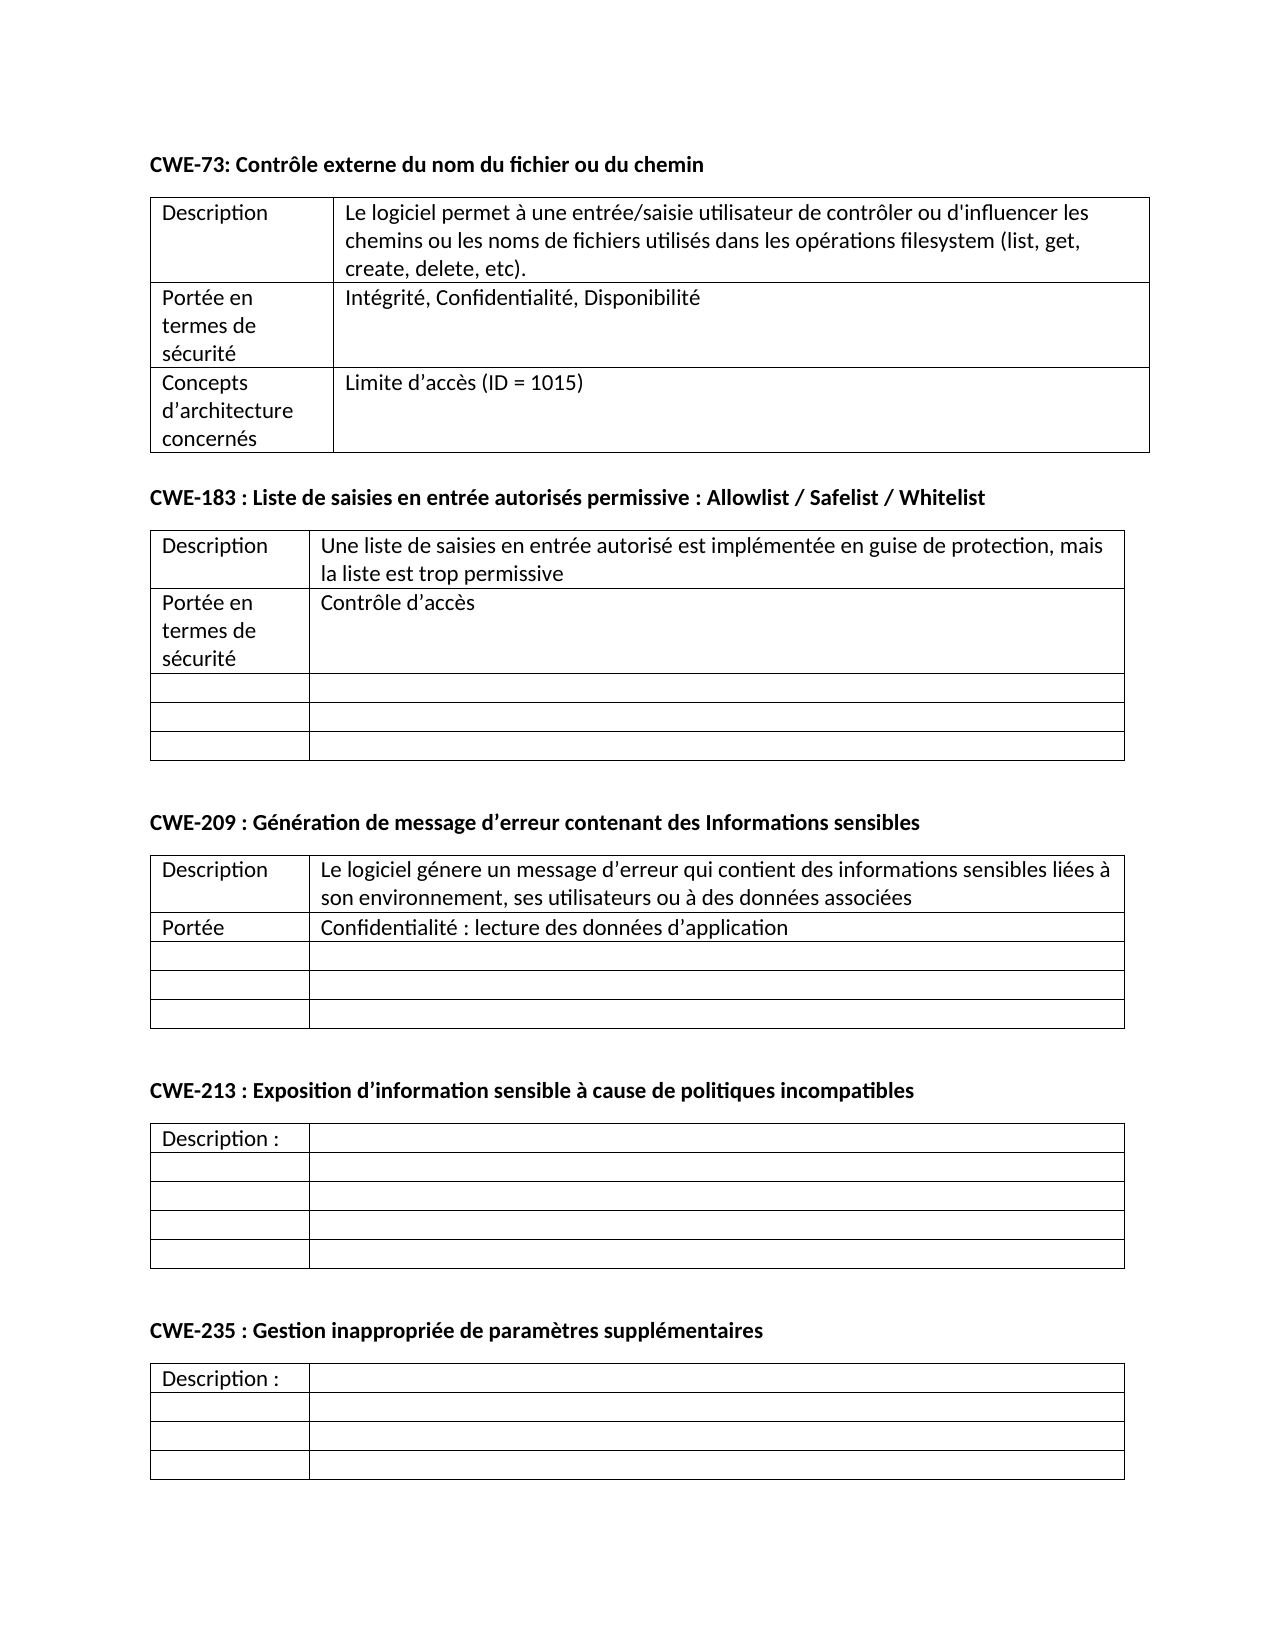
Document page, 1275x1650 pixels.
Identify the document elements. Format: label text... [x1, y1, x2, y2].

table_cell [151, 703, 309, 731]
text CWE-183 : Liste de saisies en entrée autorisés permissive : Allowlist / Safelist / Whitelist [150, 453, 1125, 511]
text CWE-209 : Génération de message d’erreur contenant des Informations sensibles [150, 808, 1125, 836]
table_cell Confidentialité : lecture des données d’application [310, 913, 1124, 941]
table_cell Portée [151, 913, 309, 941]
table_cell [310, 1211, 1124, 1239]
table_cell [151, 971, 309, 999]
table_cell [151, 732, 309, 760]
table_cell Portée en termes de sécurité [151, 283, 333, 367]
table_cell Portée en termes de sécurité [151, 589, 309, 672]
table_cell Concepts d’architecture concernés [151, 368, 333, 452]
table_cell [151, 1451, 309, 1479]
table_cell [310, 1000, 1124, 1028]
table_cell [310, 1393, 1124, 1421]
table_cell [310, 971, 1124, 999]
table_header [310, 1124, 1124, 1152]
table_cell [151, 1182, 309, 1210]
table_header Le logiciel permet à une entrée/saisie utilisateur de contrôler ou d'influencer les chemins ou les noms de fichiers utilisés dans les opérations filesystem (list, get, create, delete, etc). [334, 198, 1149, 282]
table_cell [151, 1240, 309, 1268]
table_cell [310, 1451, 1124, 1479]
table_cell [151, 1153, 309, 1181]
table_cell [310, 703, 1124, 731]
table_cell Contrôle d’accès [310, 589, 1124, 672]
table_cell [151, 674, 309, 702]
text CWE-73: Contrôle externe du nom du fichier ou du chemin [150, 150, 1125, 178]
table_cell [310, 674, 1124, 702]
table_header Une liste de saisies en entrée autorisé est implémentée en guise de protection, mais la liste est trop permissive [310, 531, 1124, 587]
table_header Le logiciel génere un message d’erreur qui contient des informations sensibles liées à son environnement, ses utilisateurs ou à des données associées [310, 856, 1124, 912]
table_cell [310, 1153, 1124, 1181]
table_cell [310, 1182, 1124, 1210]
table_cell [310, 1240, 1124, 1268]
table_cell [151, 1393, 309, 1421]
table_header Description [151, 198, 333, 282]
table_header Description [151, 531, 309, 587]
table_cell Intégrité, Confidentialité, Disponibilité [334, 283, 1149, 367]
text CWE-213 : Exposition d’information sensible à cause de politiques incompatibles [150, 1076, 1125, 1104]
table_cell Limite d’accès (ID = 1015) [334, 368, 1149, 452]
table_cell [151, 1422, 309, 1450]
table_header Description [151, 856, 309, 912]
table_cell [151, 1000, 309, 1028]
table_header Description : [151, 1364, 309, 1392]
table_cell [151, 1211, 309, 1239]
table_cell [310, 942, 1124, 970]
table_cell [310, 1422, 1124, 1450]
table_header Description : [151, 1124, 309, 1152]
table_cell [310, 732, 1124, 760]
table_cell [151, 942, 309, 970]
text CWE-235 : Gestion inappropriée de paramètres supplémentaires [150, 1316, 1125, 1344]
table_header [310, 1364, 1124, 1392]
